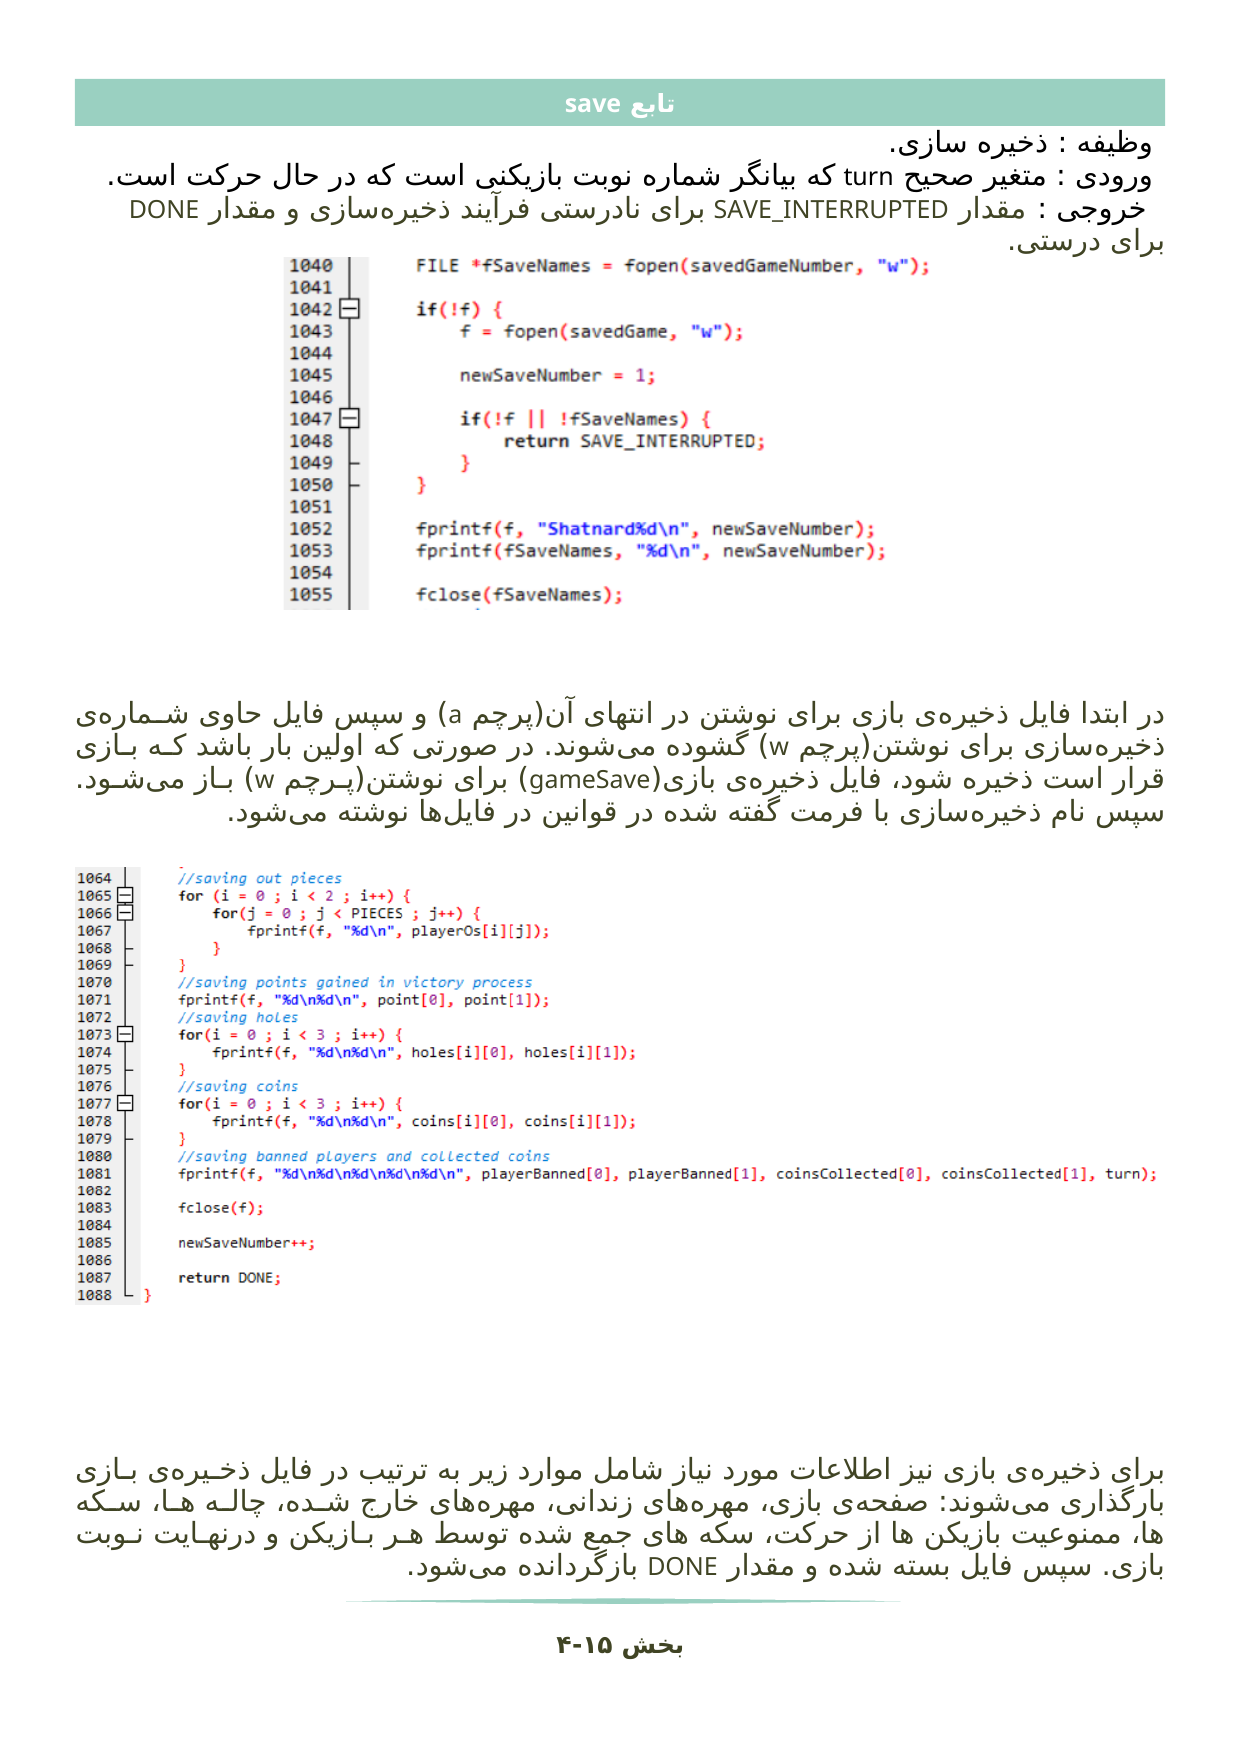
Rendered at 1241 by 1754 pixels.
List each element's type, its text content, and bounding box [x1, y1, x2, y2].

text برای ذخیره‌ی بازی نیز اطلاعات مورد نیاز شامل موارد زیر به ترتیب در فایل ذخیره‌ی بازی بارگذاری می‌شوند: صفحه‌ی بازی، مهره‌های زندانی، مهره‌های خارج شده، چاله ها، سکه ها، ممنوعیت بازیکن ها از حرکت، سکه های جمع شده توسط هر بازیکن و درنهایت نوبت بازی. سپس فایل بسته شده و مقدار DONE بازگردانده می‌شود. [75, 1453, 1165, 1583]
text خروجی : مقدار SAVE_INTERRUPTED برای نادرستی فرآیند ذخیره‌سازی و مقدار DONE برای درستی. [75, 192, 1165, 257]
text در ابتدا فایل ذخیره‌ی بازی برای نوشتن در انتهای آن(پرچم a) و سپس فایل حاوی شماره‌ی ذخیره‌سازی برای نوشتن(پرچم w) گشوده می‌شوند. در صورتی که اولین بار باشد که بازی قرار است ذخیره شود، فایل ذخیره‌ی بازی(gameSave) برای نوشتن(پرچم w) باز می‌شود. سپس نام ذخیره‌سازی با فرمت گفته شده در قوانین در فایل‌ها نوشته می‌شود. [75, 698, 1165, 828]
picture [75, 867, 1166, 1305]
list ورودی : متغیر صحیح turn که بیانگر شماره‌ نوبت بازیکنی است که در حال حرکت است. [75, 159, 1153, 192]
picture [283, 257, 957, 610]
list وظیفه : ذخیره سازی. [75, 126, 1153, 159]
